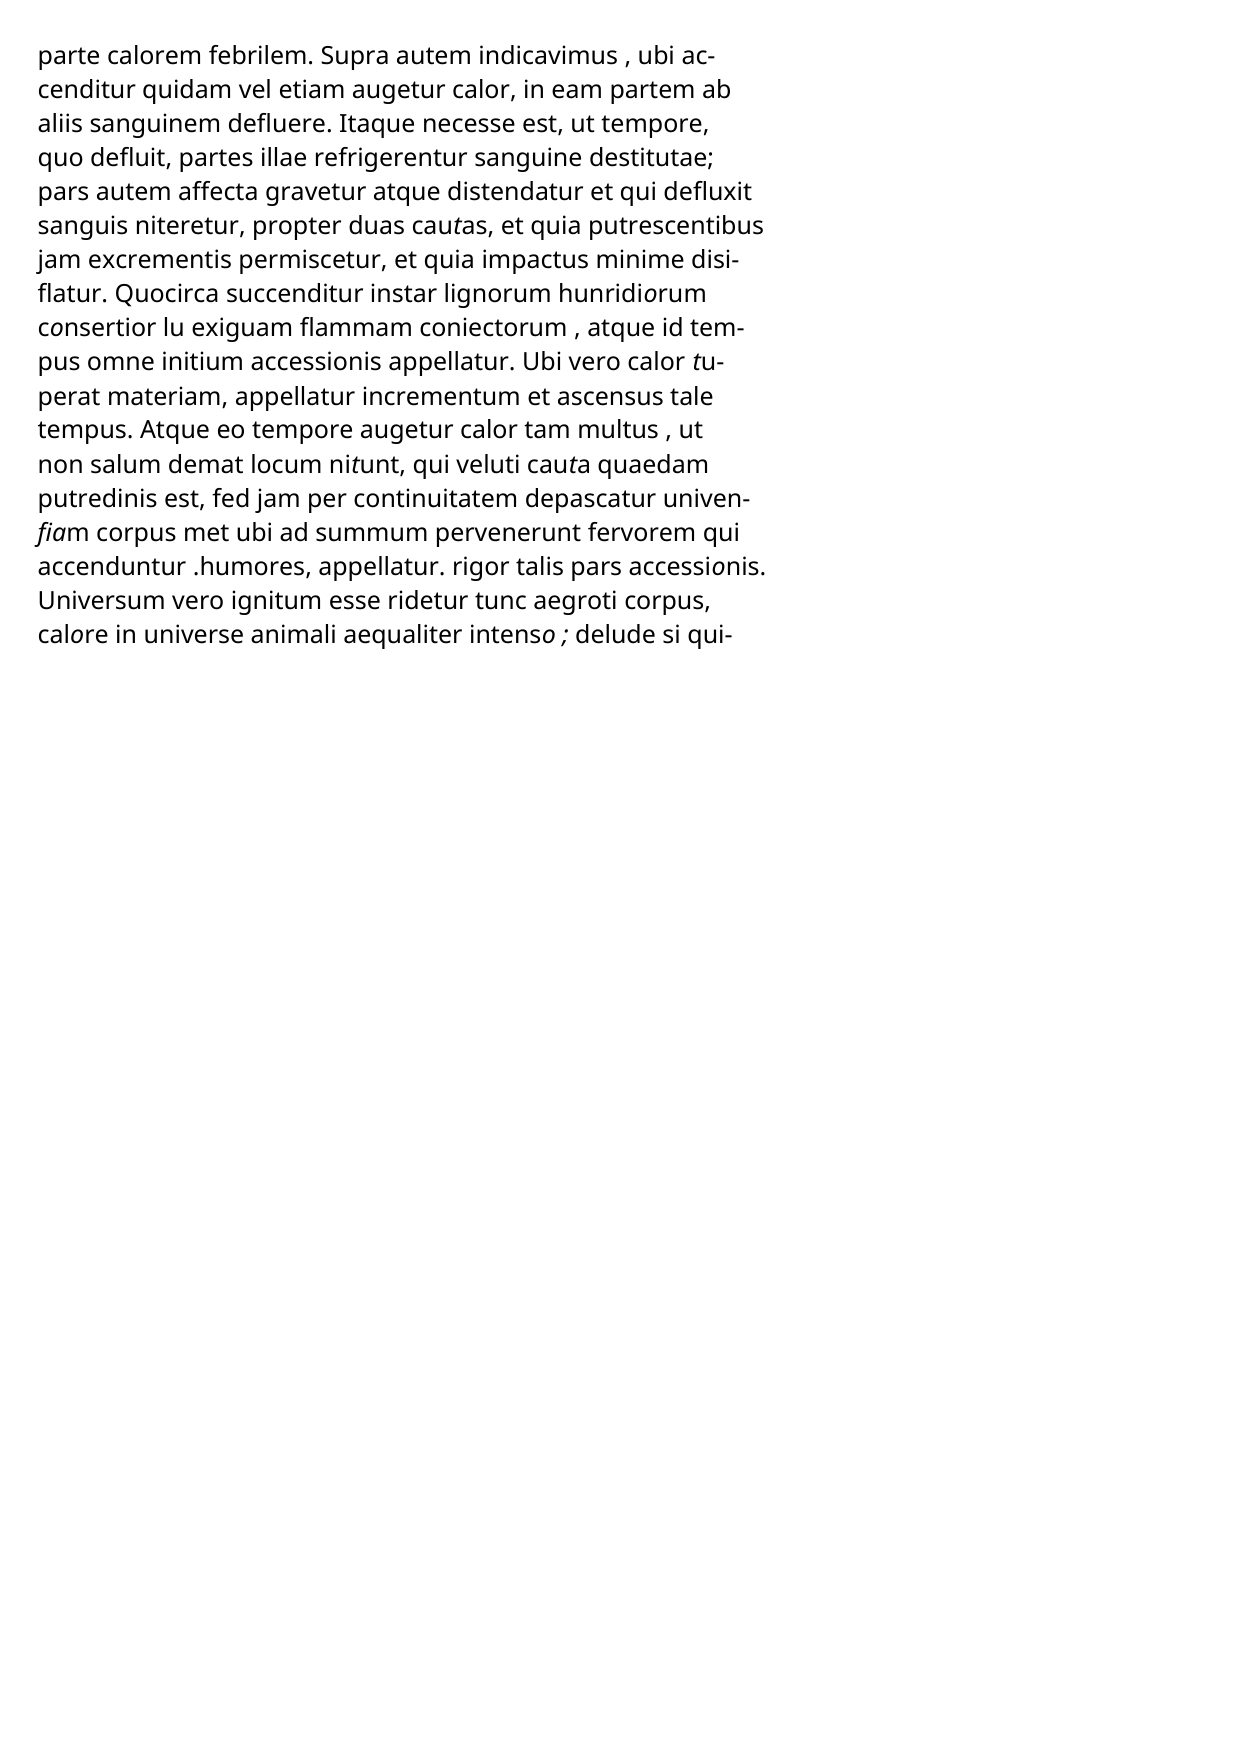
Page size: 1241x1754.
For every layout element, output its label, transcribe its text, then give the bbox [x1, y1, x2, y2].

text parte calorem febrilem. Supra autem indicavimus , ubi ac- cenditur quidam vel etiam augetur calor, in eam partem ab aliis sanguinem defluere. Itaque necesse est, ut tempore, quo defluit, partes illae refrigerentur sanguine destitutae; pars autem affecta gravetur atque distendatur et qui defluxit sanguis niteretur, propter duas cautas, et quia putrescentibus jam excrementis permiscetur, et quia impactus minime disi- flatur. Quocirca succenditur instar lignorum hunridiorum consertior lu exiguam flammam coniectorum , atque id tem- pus omne initium accessionis appellatur. Ubi vero calor tu- perat materiam, appellatur incrementum et ascensus tale tempus. Atque eo tempore augetur calor tam multus , ut non salum demat locum nitunt, qui veluti cauta quaedam putredinis est, fed jam per continuitatem depascatur univen- fiam corpus met ubi ad summum pervenerunt fervorem qui accenduntur .humores, appellatur. rigor talis pars accessionis. Universum vero ignitum esse ridetur tunc aegroti corpus, calore in universe animali aequaliter intenso ; delude si qui- [37, 37, 1203, 651]
